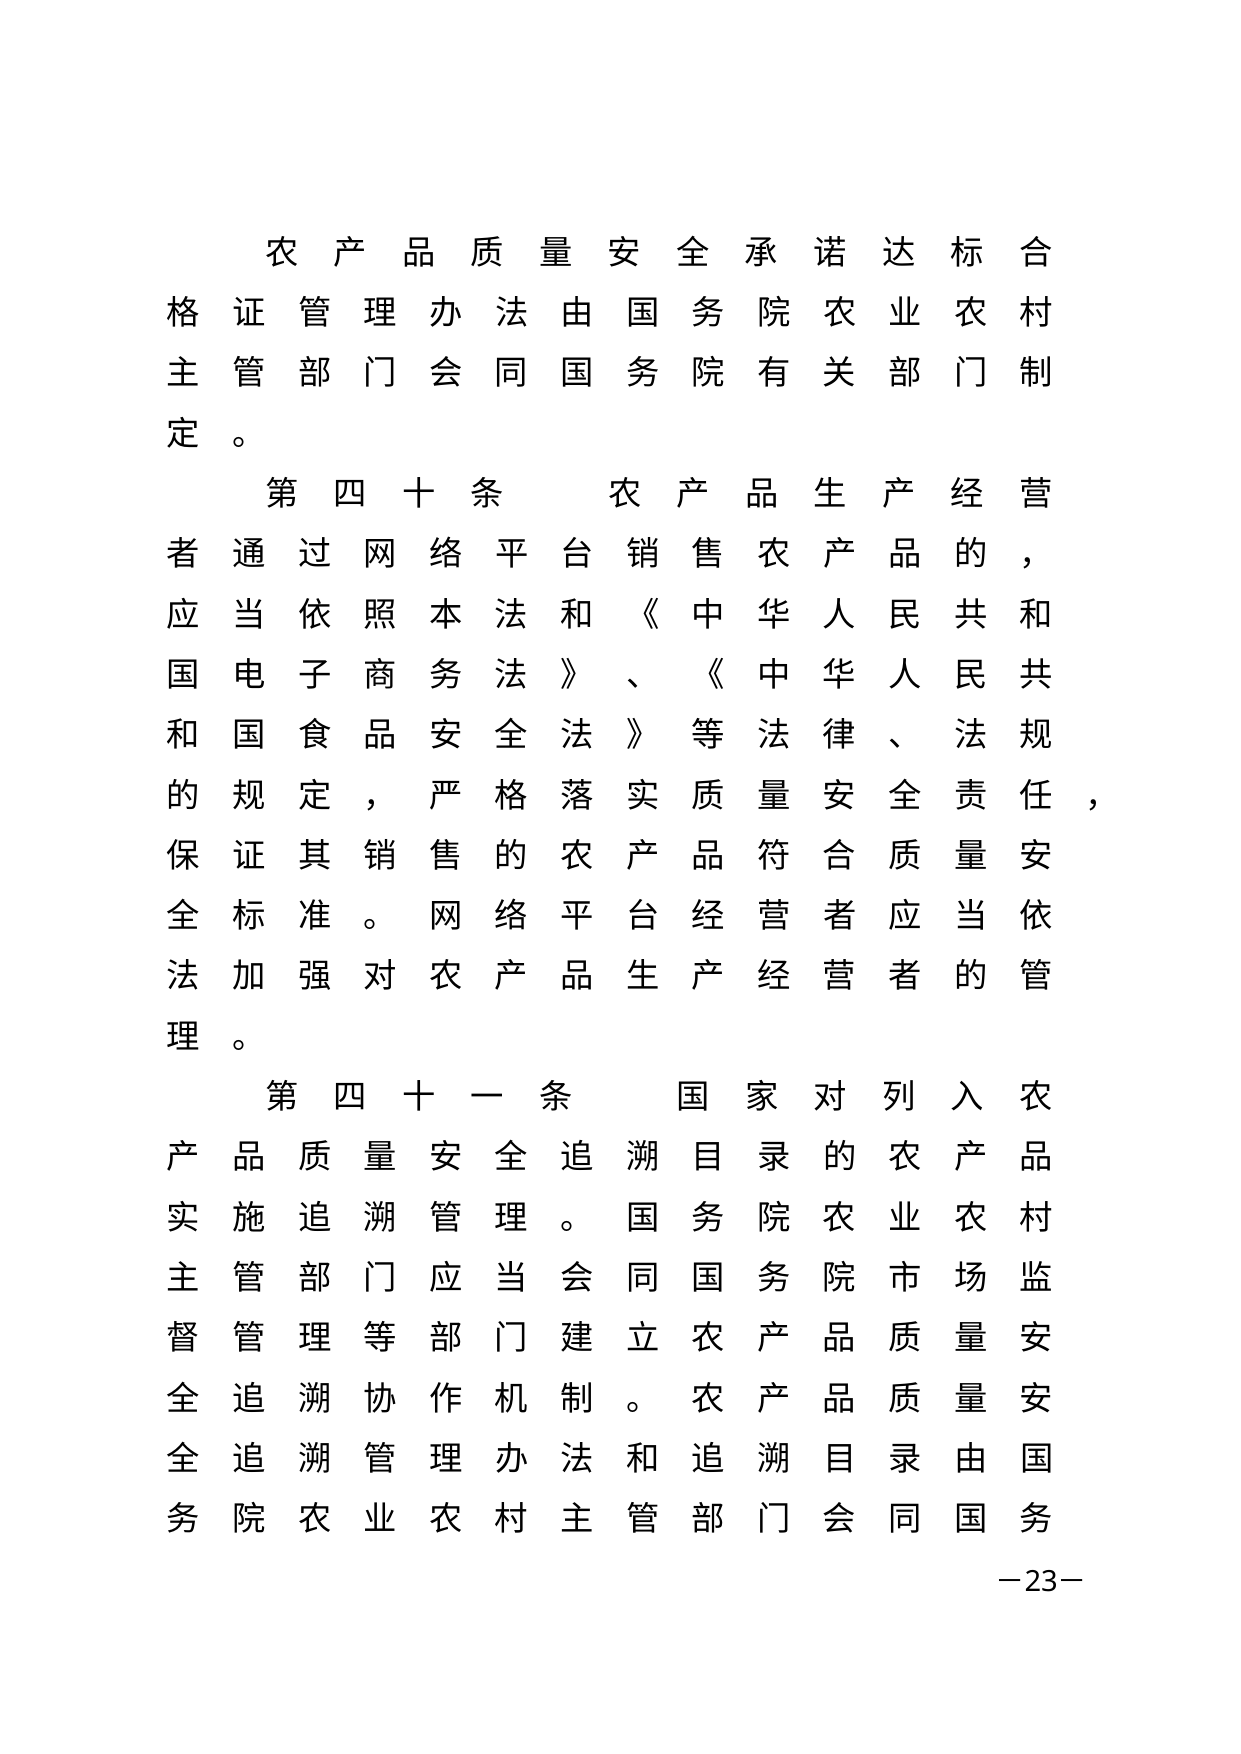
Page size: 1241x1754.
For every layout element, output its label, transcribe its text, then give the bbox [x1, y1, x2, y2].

text 第四十一条 国家对列入农产品质量安全追溯目录的农产品实施追溯管理。国务院农业农村主管部门应当会同国务院市场监督管理等部门建立农产品质量安全追溯协作机制。农产品质量安全追溯管理办法和追溯目录由国务院农业农村主管部门会同国务院市场监督管理等部门制定。 [167, 1064, 1085, 1546]
text 第四十条 农产品生产经营者通过网络平台销售农产品的，应当依照本法和《中华人民共和国电子商务法》、《中华人民共和国食品安全法》等法律、法规的规定，严格落实质量安全责任，保证其销售的农产品符合质量安全标准。网络平台经营者应当依法加强对农产品生产经营者的管理。 [167, 461, 1085, 1064]
text 农产品质量安全承诺达标合格证管理办法由国务院农业农村主管部门会同国务院有关部门制定。 [167, 219, 1085, 461]
